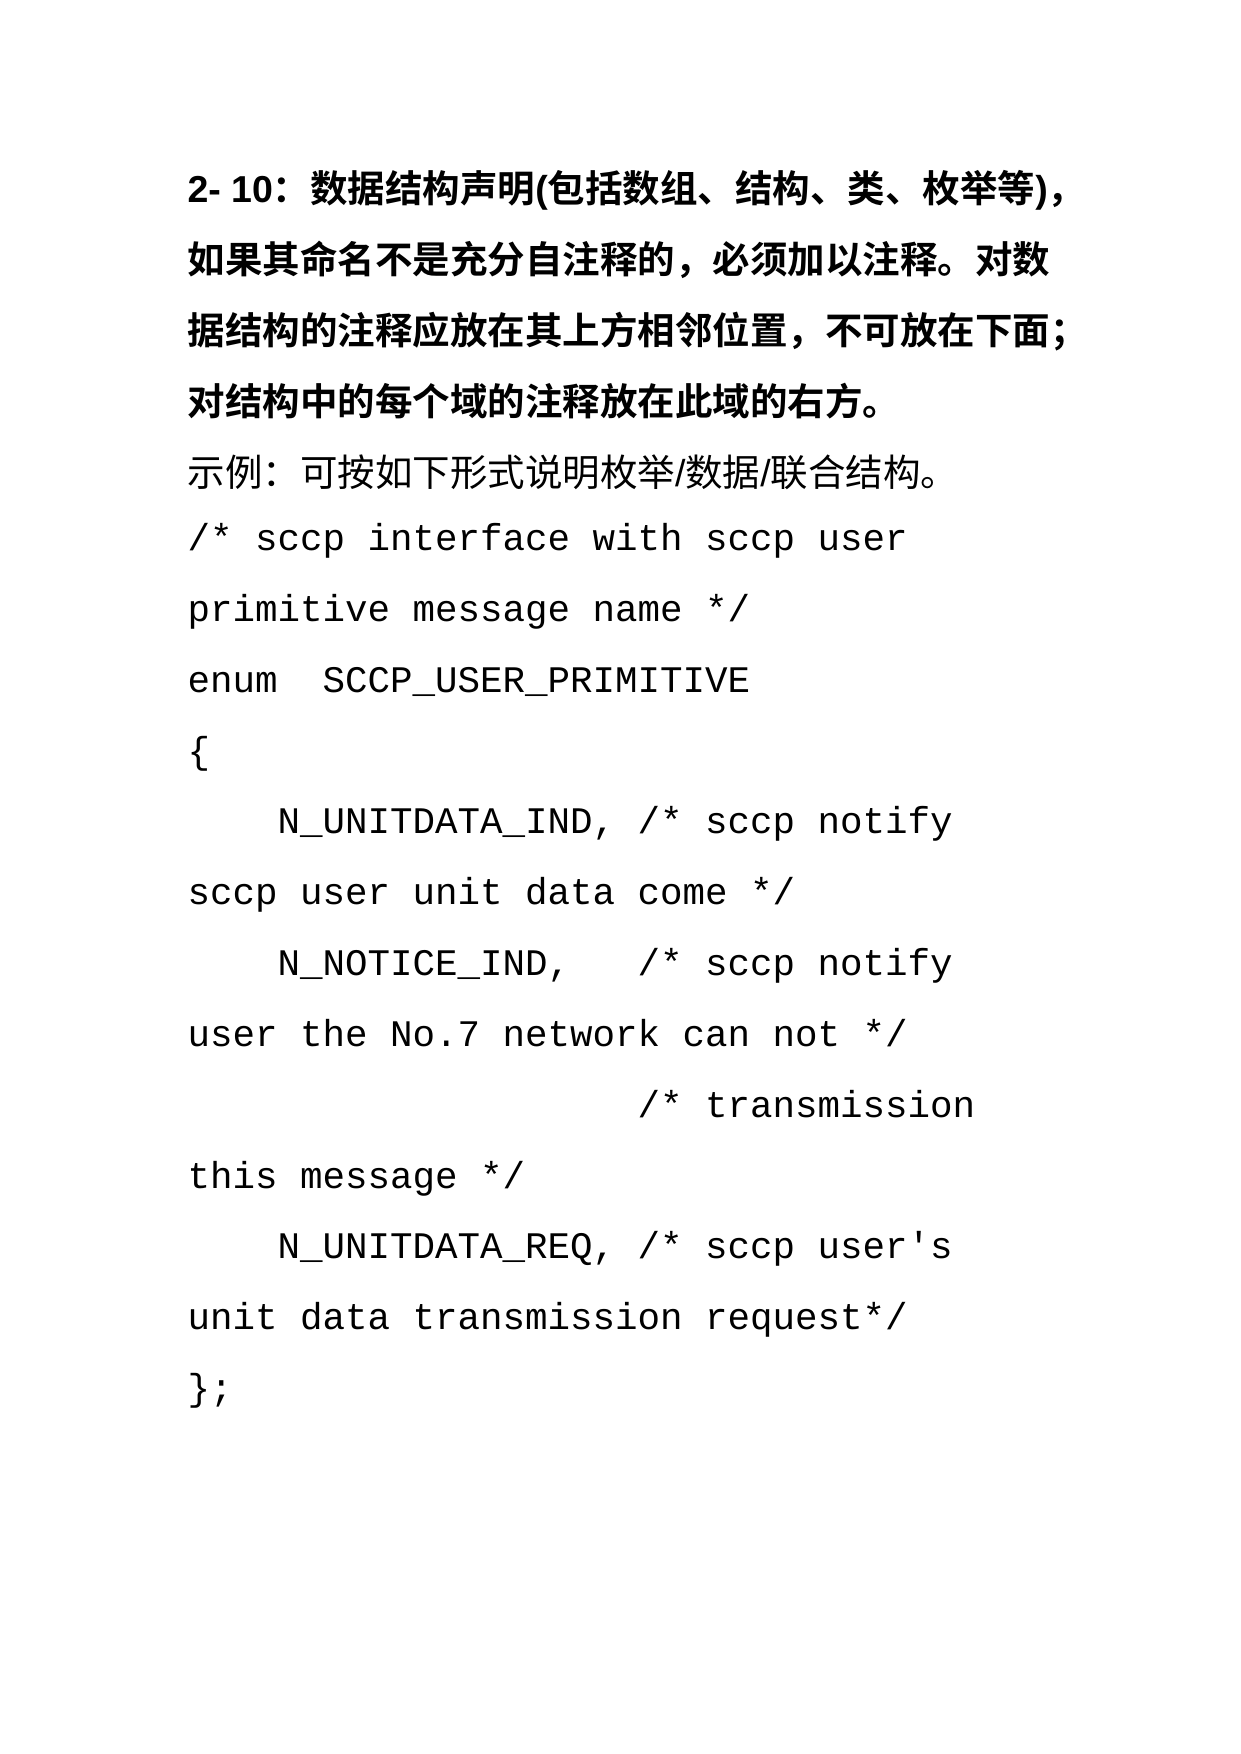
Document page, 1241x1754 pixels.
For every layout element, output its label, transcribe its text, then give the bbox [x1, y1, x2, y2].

text enum SCCP_USER_PRIMITIVE [187, 647, 1053, 718]
text N_UNITDATA_IND, /* sccp notify sccp user unit data come */ [187, 788, 1053, 930]
text N_NOTICE_IND, /* sccp notify user the No.7 network can not */ [187, 930, 1053, 1072]
text }; [187, 1355, 1053, 1426]
text 示例：可按如下形式说明枚举/数据/联合结构。 [187, 434, 1053, 505]
text /* transmission this message */ [187, 1072, 1053, 1213]
text /* sccp interface with sccp user primitive message name */ [187, 505, 1053, 647]
text { [187, 718, 1053, 788]
text N_UNITDATA_REQ, /* sccp user's unit data transmission request*/ [187, 1213, 1053, 1355]
text 2- 10：数据结构声明(包括数组、结构、类、枚举等)，如果其命名不是充分自注释的，必须加以注释。对数据结构的注释应放在其上方相邻位置，不可放在下面；对结构中的每个域的注释放在此域的右方。 [187, 151, 1053, 434]
